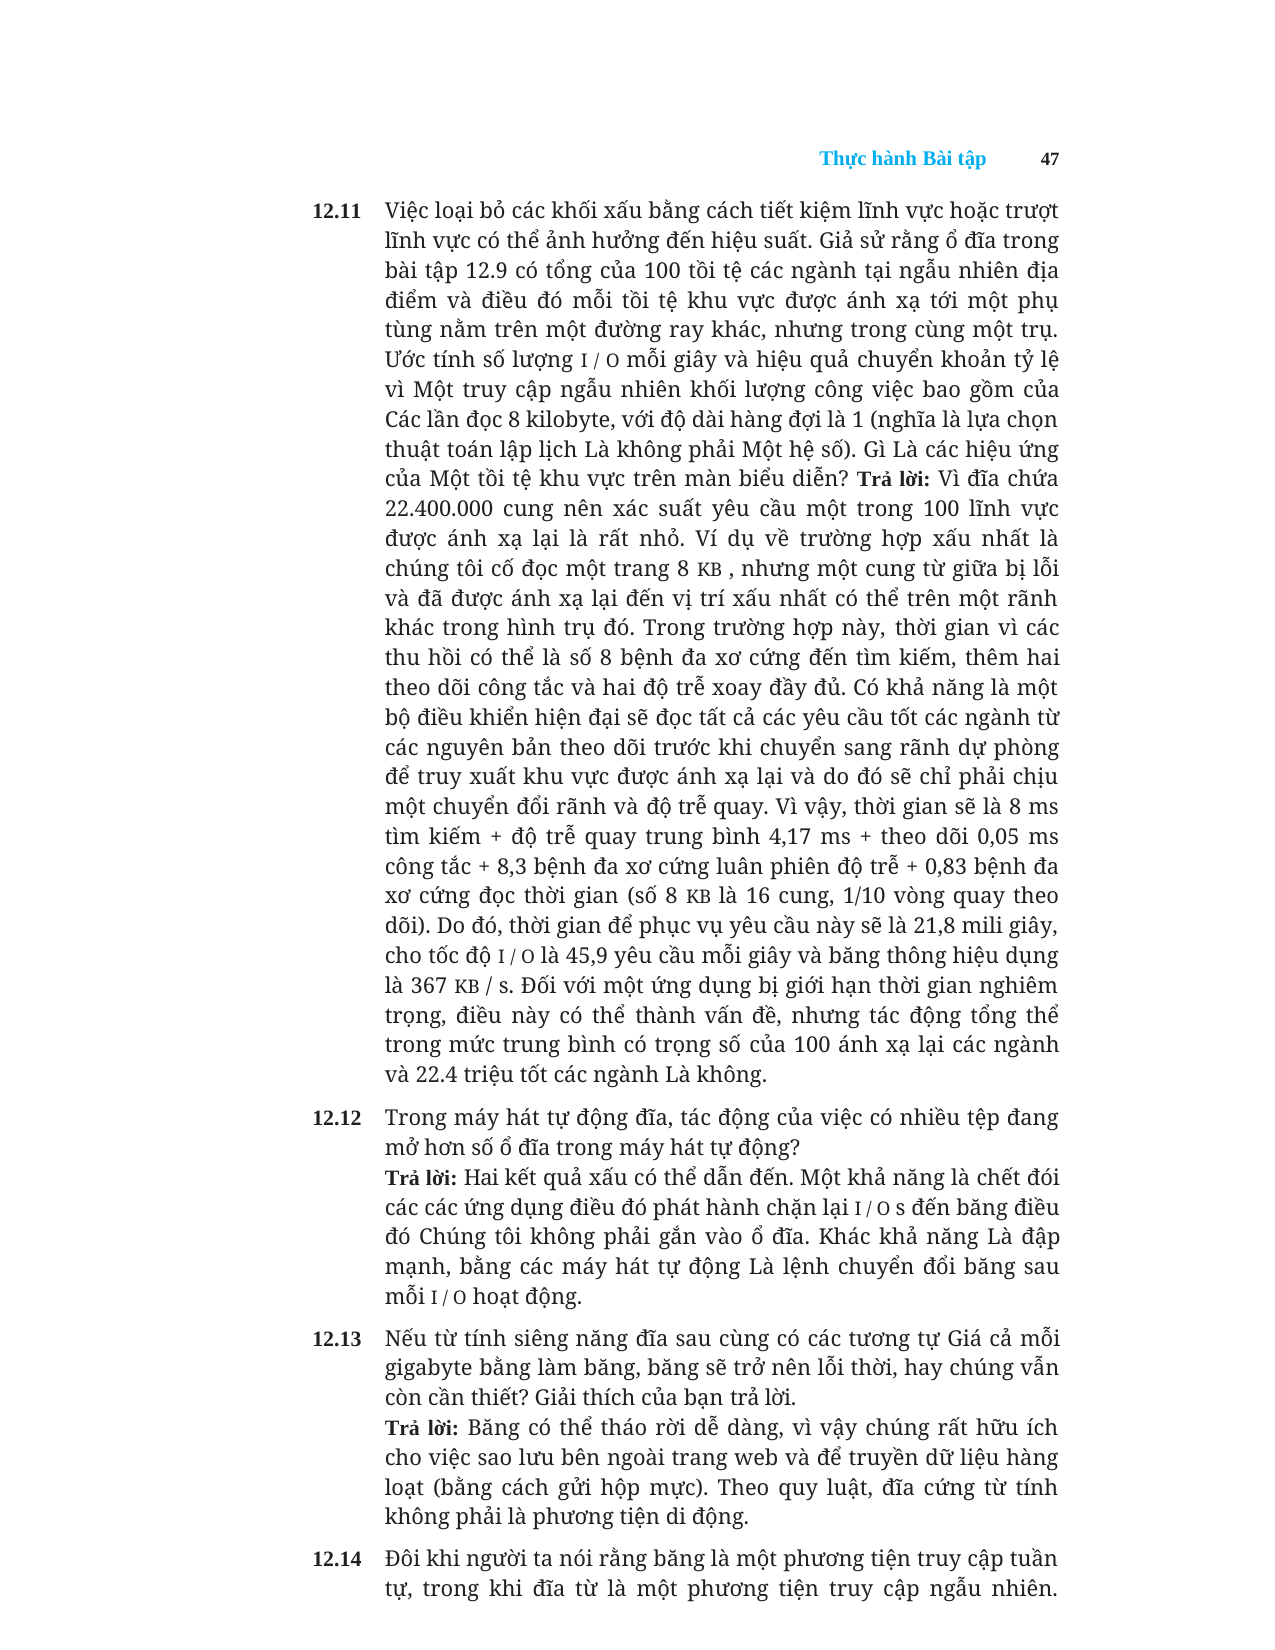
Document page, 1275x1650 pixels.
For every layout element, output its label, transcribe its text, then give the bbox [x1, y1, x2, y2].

list Việc loại bỏ các khối xấu bằng cách tiết kiệm lĩnh vực hoặc trượt lĩnh vực có thể ảnh hưởng đến hiệu suất. Giả sử rằng ổ đĩa trong bài tập 12.9 có tổng của 100 tồi tệ các ngành tại ngẫu nhiên địa điểm và điều đó mỗi tồi tệ khu vực được ánh xạ tới một phụ tùng nằm trên một đường ray khác, nhưng trong cùng một trụ. Ước tính số lượng I / O mỗi giây và hiệu quả chuyển khoản tỷ lệ vì Một truy cập ngẫu nhiên khối lượng công việc bao gồm của Các lần đọc 8 kilobyte, với độ dài hàng đợi là 1 (nghĩa là lựa chọn thuật toán lập lịch Là không phải Một hệ số). Gì Là các hiệu ứng của Một tồi tệ khu vực trên màn biểu diễn? Trả lời: Vì đĩa chứa 22.400.000 cung nên xác suất yêu cầu một trong 100 lĩnh vực được ánh xạ lại là rất nhỏ. Ví dụ về trường hợp xấu nhất là chúng tôi cố đọc một trang 8 KB , nhưng một cung từ giữa bị lỗi và đã được ánh xạ lại đến vị trí xấu nhất có thể trên một rãnh khác trong hình trụ đó. Trong trường hợp này, thời gian vì các thu hồi có thể là số 8 bệnh đa xơ cứng đến tìm kiếm, thêm hai theo dõi công tắc và hai độ trễ xoay đầy đủ. Có khả năng là một bộ điều khiển hiện đại sẽ đọc tất cả các yêu cầu tốt các ngành từ các nguyên bản theo dõi trước khi chuyển sang rãnh dự phòng để truy xuất khu vực được ánh xạ lại và do đó sẽ chỉ phải chịu một chuyển đổi rãnh và độ trễ quay. Vì vậy, thời gian sẽ là 8 ms tìm kiếm + độ trễ quay trung bình 4,17 ms + theo dõi 0,05 ms công tắc + 8,3 bệnh đa xơ cứng luân phiên độ trễ + 0,83 bệnh đa xơ cứng đọc thời gian (số 8 KB là 16 cung, 1/10 vòng quay theo dõi). Do đó, thời gian để phục vụ yêu cầu này sẽ là 21,8 mili giây, cho tốc độ I / O là 45,9 yêu cầu mỗi giây và băng thông hiệu dụng là 367 KB / s. Đối với một ứng dụng bị giới hạn thời gian nghiêm trọng, điều này có thể thành vấn đề, nhưng tác động tổng thể trong mức trung bình có trọng số của 100 ánh xạ lại các ngành và 22.4 triệu tốt các ngành Là không. [312, 195, 1060, 1089]
text Trả lời: Hai kết quả xấu có thể dẫn đến. Một khả năng là chết đói các các ứng dụng điều đó phát hành chặn lại I / O s đến băng điều đó Chúng tôi không phải gắn vào ổ đĩa. Khác khả năng Là đập mạnh, bằng các máy hát tự động Là lệnh chuyển đổi băng sau mỗi I / O hoạt động. [384, 1162, 1060, 1311]
text Thực hành Bài tập 47 [819, 146, 1187, 170]
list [312, 1543, 1060, 1603]
list Nếu từ tính siêng năng đĩa sau cùng có các tương tự Giá cả mỗi gigabyte bằng làm băng, băng sẽ trở nên lỗi thời, hay chúng vẫn còn cần thiết? Giải thích của bạn trả lời. [312, 1323, 1060, 1412]
list Trong máy hát tự động đĩa, tác động của việc có nhiều tệp đang mở hơn số ổ đĩa trong máy hát tự động? [312, 1102, 1060, 1162]
text Trả lời: Băng có thể tháo rời dễ dàng, vì vậy chúng rất hữu ích cho việc sao lưu bên ngoài trang web và để truyền dữ liệu hàng loạt (bằng cách gửi hộp mực). Theo quy luật, đĩa cứng từ tính không phải là phương tiện di động. [384, 1412, 1060, 1531]
